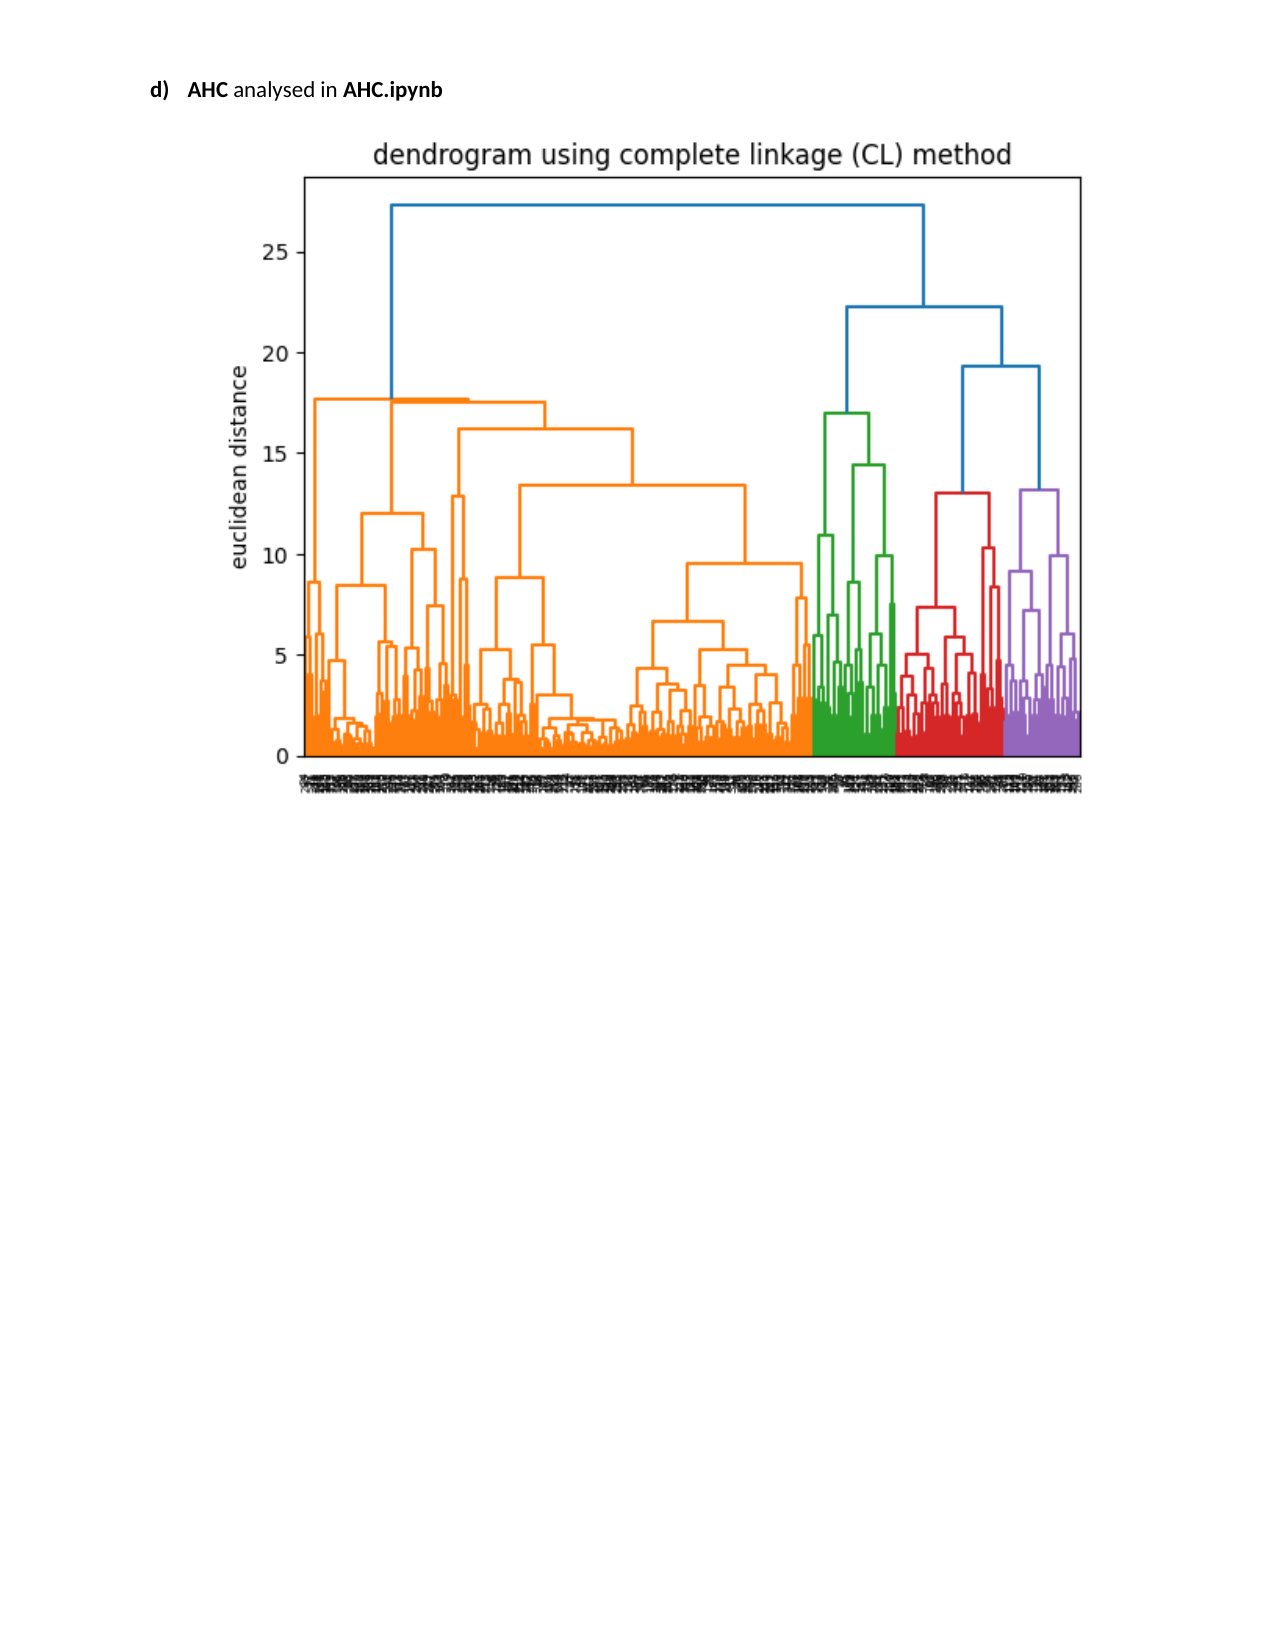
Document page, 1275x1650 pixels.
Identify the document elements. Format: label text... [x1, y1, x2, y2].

picture [215, 128, 1099, 808]
list AHC analysed in AHC.ipynb [150, 75, 1200, 103]
